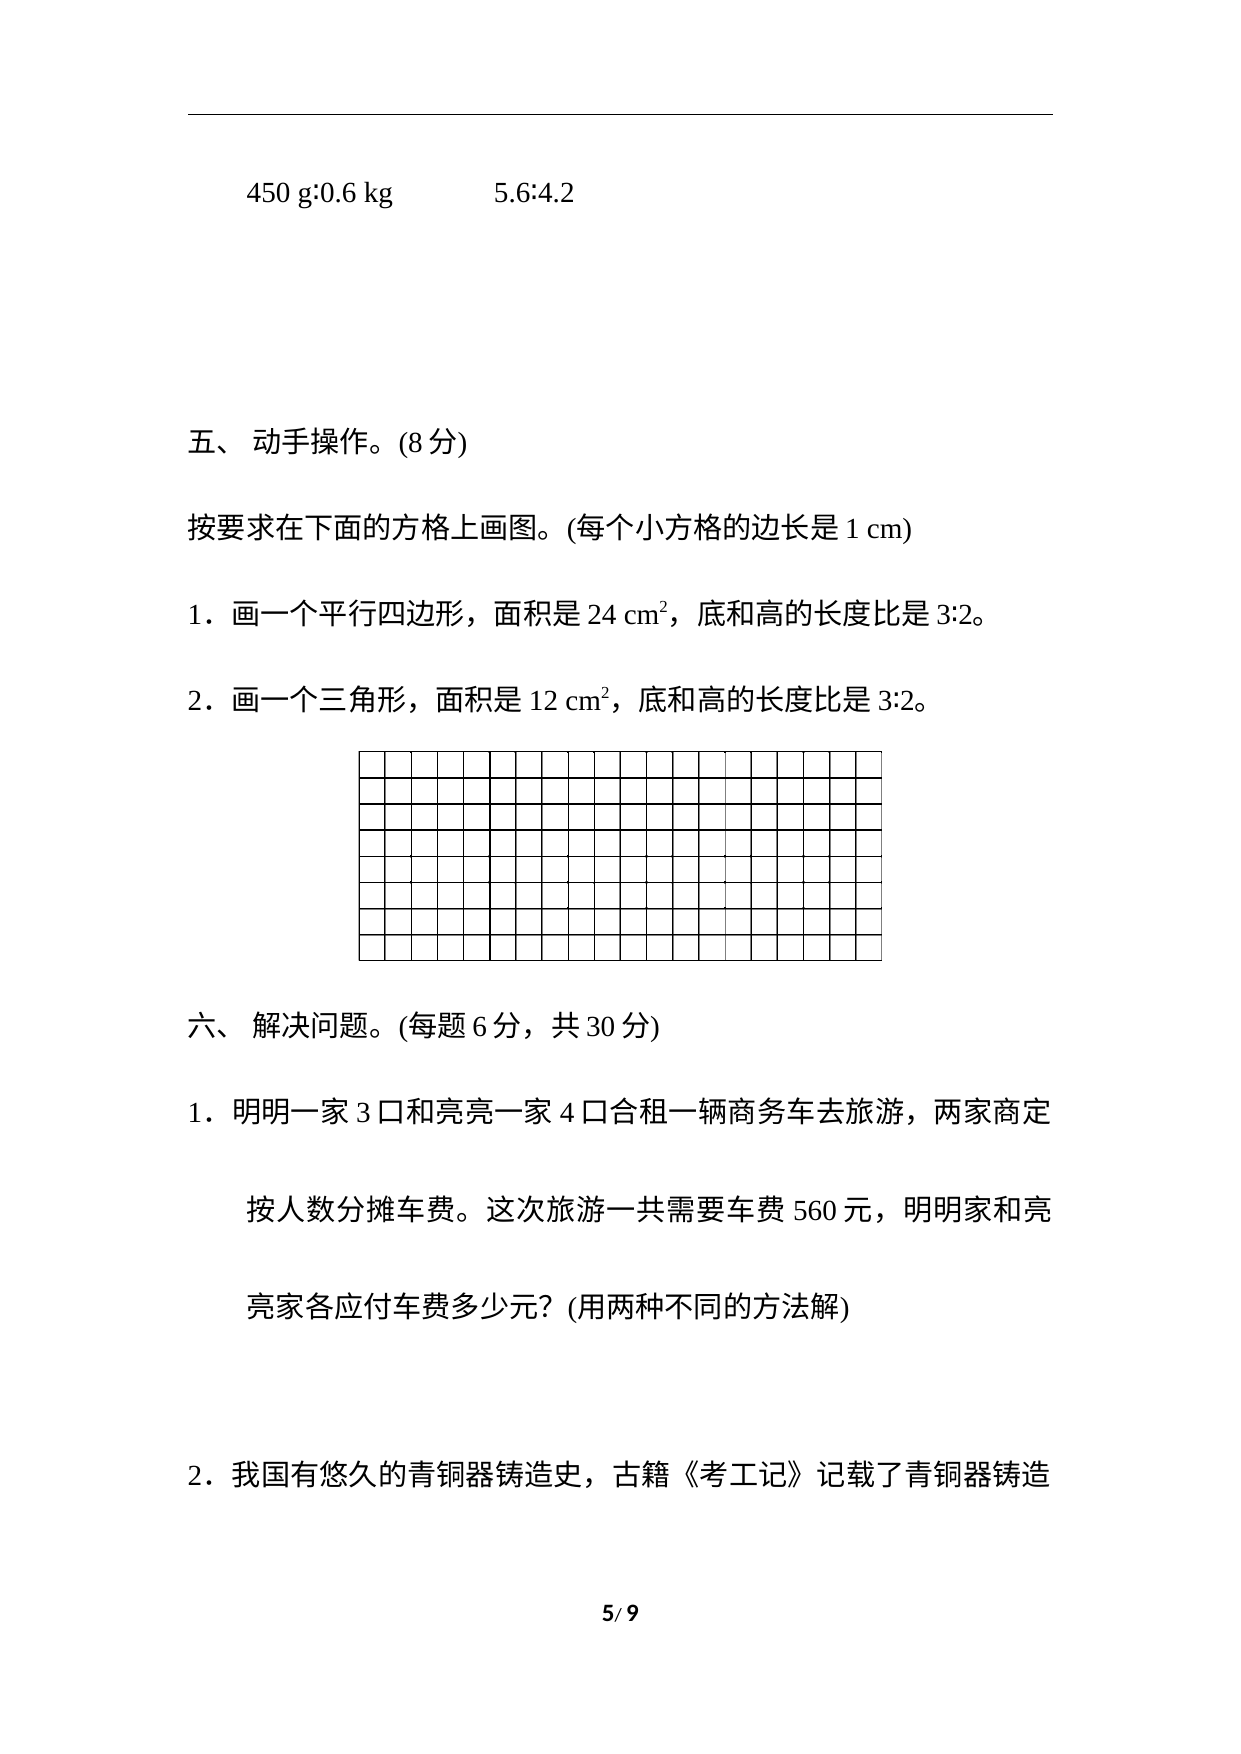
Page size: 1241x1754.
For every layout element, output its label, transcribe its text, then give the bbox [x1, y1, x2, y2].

text 1．明明一家3口和亮亮一家4口合租一辆商务车去旅游，两家商定按人数分摊车费。这次旅游一共需要车费560元，明明家和亮亮家各应付车费多少元？(用两种不同的方法解) [187, 1078, 1053, 1338]
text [187, 1441, 1053, 1506]
picture [358, 751, 882, 961]
text 五、 动手操作。(8分) [187, 407, 1053, 472]
text 按要求在下面的方格上画图。(每个小方格的边长是1 cm) [187, 493, 1053, 558]
text 1．画一个平行四边形，面积是24 cm2，底和高的长度比是3∶2。 [187, 579, 1053, 644]
text 六、 解决问题。(每题6分，共30分) [187, 992, 1053, 1057]
text 2．画一个三角形，面积是12 cm2，底和高的长度比是3∶2。 [187, 665, 1053, 730]
text 450 g∶0.6 kg 5.6∶4.2 [246, 158, 1053, 223]
